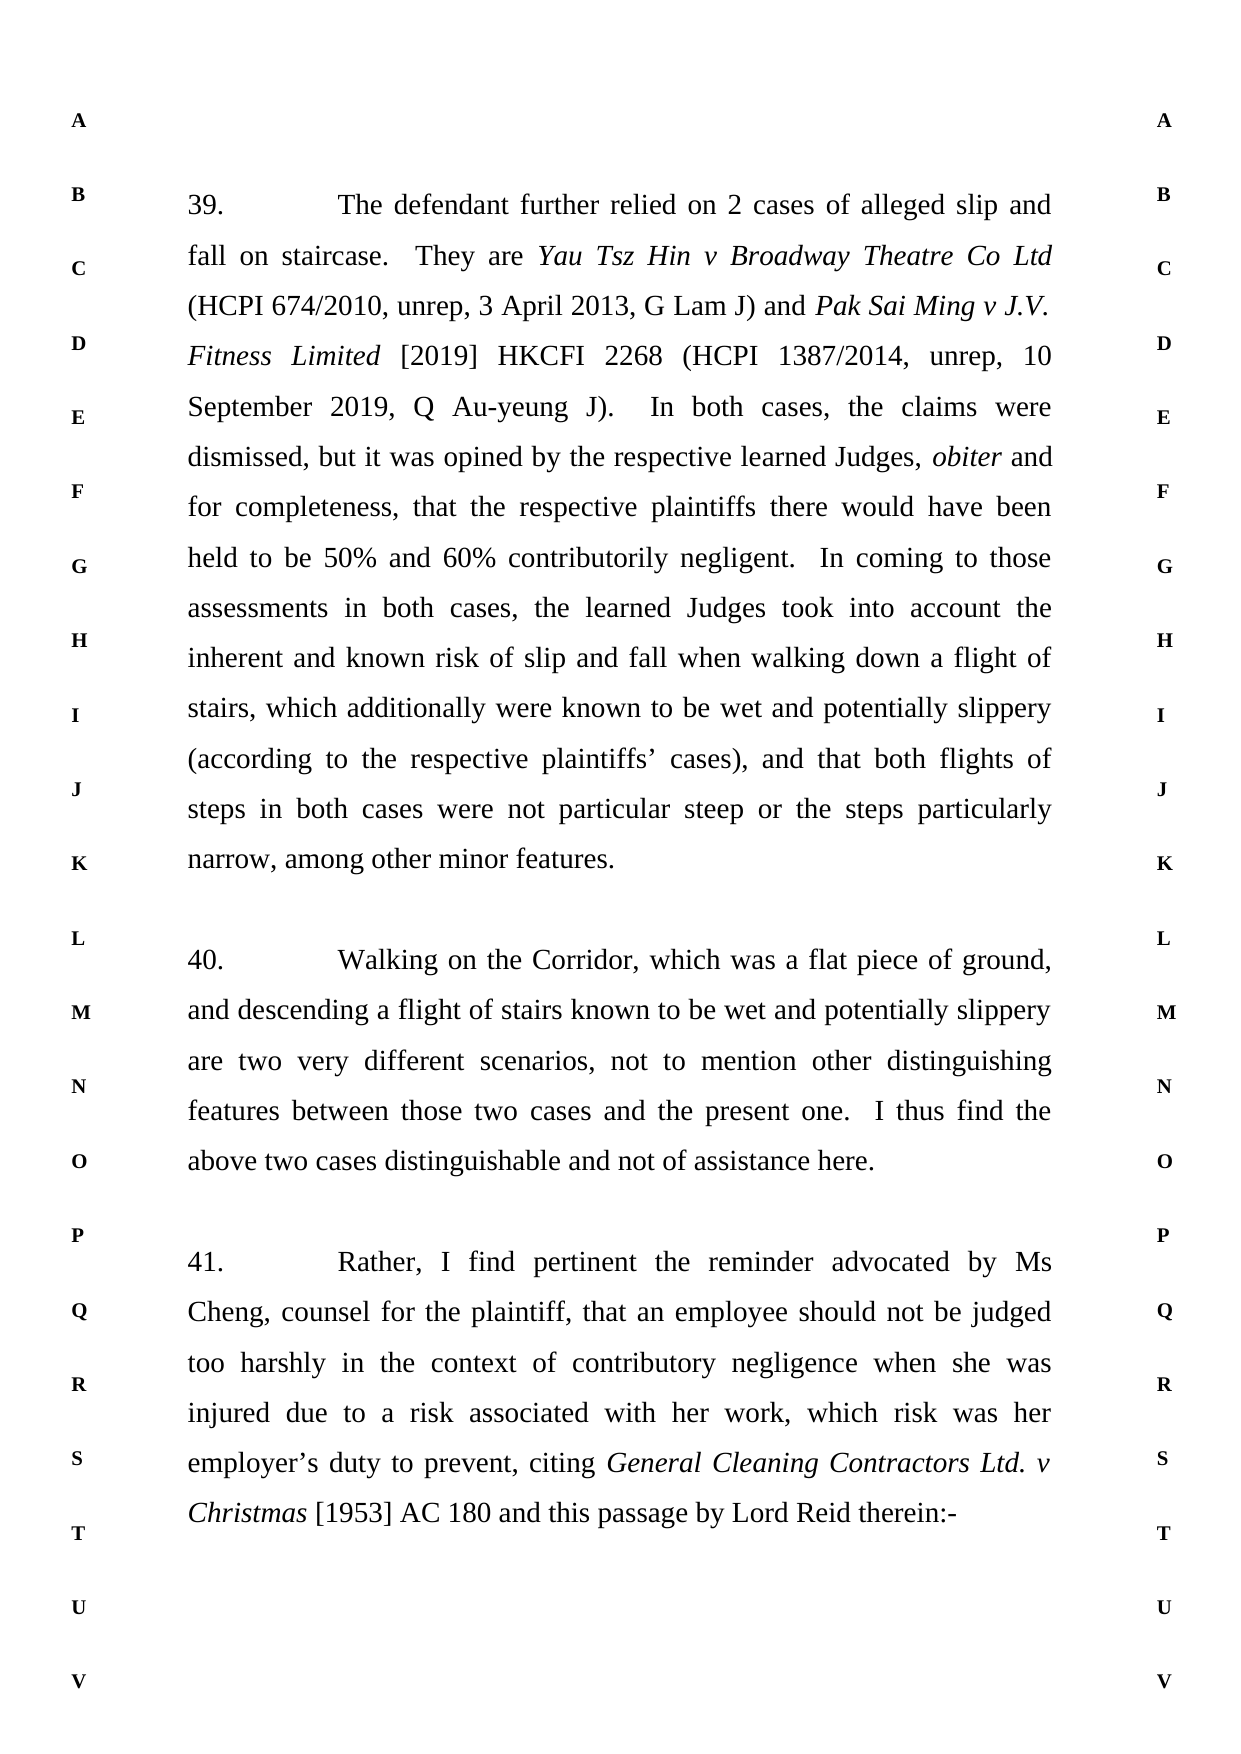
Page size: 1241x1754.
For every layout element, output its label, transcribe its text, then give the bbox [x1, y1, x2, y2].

list The defendant further relied on 2 cases of alleged slip and fall on staircase. They are Yau Tsz Hin v Broadway Theatre Co Ltd (HCPI 674/2010, unrep, 3 April 2013, G Lam J) and Pak Sai Ming v J.V. Fitness Limited [2019] HKCFI 2268 (HCPI 1387/2014, unrep, 10 September 2019, Q Au-yeung J). In both cases, the claims were dismissed, but it was opined by the respective learned Judges, obiter and for completeness, that the respective plaintiffs there would have been held to be 50% and 60% contributorily negligent. In coming to those assessments in both cases, the learned Judges took into account the inherent and known risk of slip and fall when walking down a flight of stairs, which additionally were known to be wet and potentially slippery (according to the respective plaintiffs’ cases), and that both flights of steps in both cases were not particular steep or the steps particularly narrow, among other minor features. [187, 187, 1053, 875]
list Walking on the Corridor, which was a flat piece of ground, and descending a flight of stairs known to be wet and potentially slippery are two very different scenarios, not to mention other distinguishing features between those two cases and the present one. I thus find the above two cases distinguishable and not of assistance here. [187, 942, 1053, 1177]
list Rather, I find pertinent the reminder advocated by Ms Cheng, counsel for the plaintiff, that an employee should not be judged too harshly in the context of contributory negligence when she was injured due to a risk associated with her work, which risk was her employer’s duty to prevent, citing General Cleaning Contractors Ltd. v Christmas [1953] AC 180 and this passage by Lord Reid therein:- [187, 1244, 1053, 1529]
